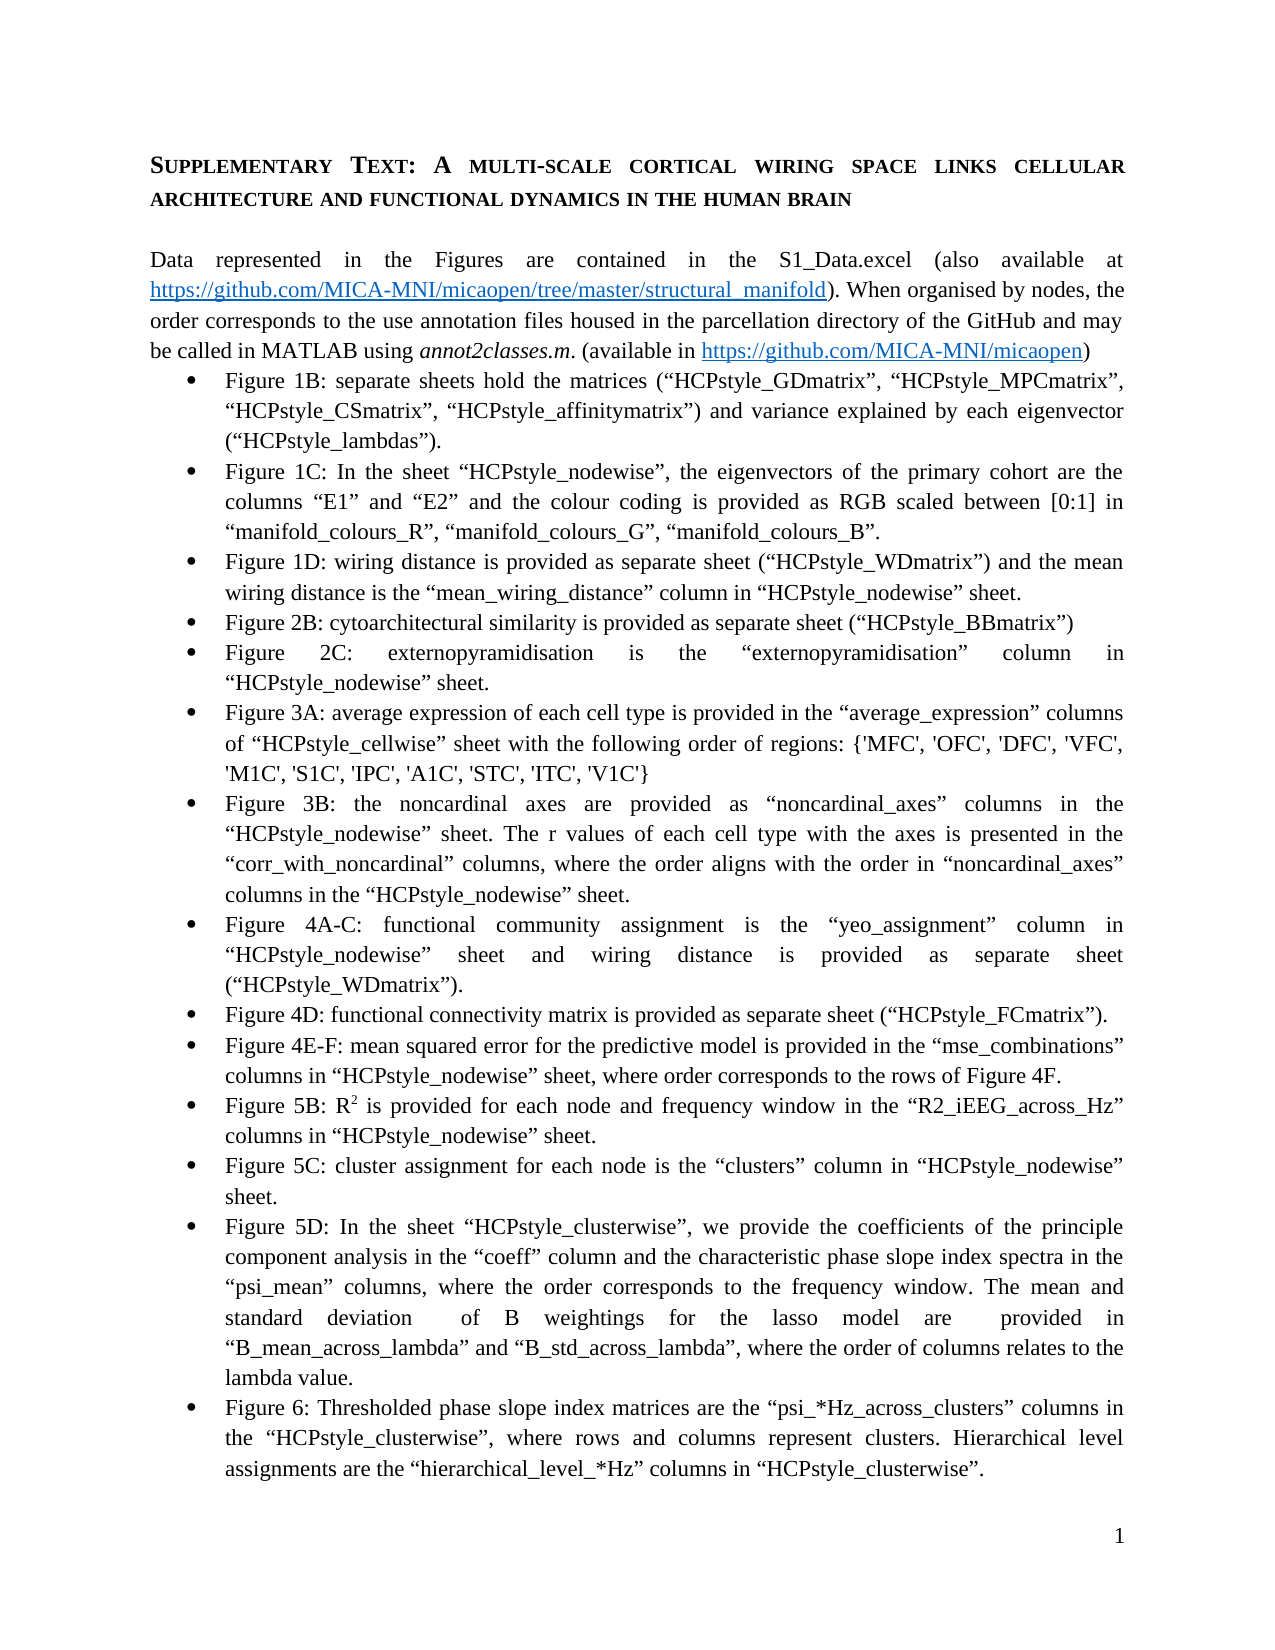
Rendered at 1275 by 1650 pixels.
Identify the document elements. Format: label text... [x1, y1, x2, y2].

list Figure 5C: cluster assignment for each node is the “clusters” column in “HCPstyle_nodewise” sheet. [187, 1152, 1125, 1209]
list Figure 4E-F: mean squared error for the predictive model is provided in the “mse_combinations” columns in “HCPstyle_nodewise” sheet, where order corresponds to the rows of Figure 4F. [187, 1032, 1125, 1088]
list Figure 4A-C: functional community assignment is the “yeo_assignment” column in “HCPstyle_nodewise” sheet and wiring distance is provided as separate sheet (“HCPstyle_WDmatrix”). [187, 911, 1125, 998]
text Supplementary Text: A multi-scale cortical wiring space links cellular architecture and functional dynamics in the human brain [150, 150, 1125, 212]
list Figure 6: Thresholded phase slope index matrices are the “psi_*Hz_across_clusters” columns in the “HCPstyle_clusterwise”, where rows and columns represent clusters. Hierarchical level assignments are the “hierarchical_level_*Hz” columns in “HCPstyle_clusterwise”. [187, 1394, 1125, 1481]
list Figure 4D: functional connectivity matrix is provided as separate sheet (“HCPstyle_FCmatrix”). [187, 1001, 1125, 1028]
list Figure 3B: the noncardinal axes are provided as “noncardinal_axes” columns in the “HCPstyle_nodewise” sheet. The r values of each cell type with the axes is presented in the “corr_with_noncardinal” columns, where the order aligns with the order in “noncardinal_axes” columns in the “HCPstyle_nodewise” sheet. [187, 790, 1125, 907]
list Figure 1C: In the sheet “HCPstyle_nodewise”, the eigenvectors of the primary cohort are the columns “E1” and “E2” and the colour coding is provided as RGB scaled between [0:1] in “manifold_colours_R”, “manifold_colours_G”, “manifold_colours_B”. [187, 458, 1125, 544]
list Figure 5B: R2 is provided for each node and frequency window in the “R2_iEEG_across_Hz” columns in “HCPstyle_nodewise” sheet. [187, 1092, 1125, 1149]
list Figure 1B: separate sheets hold the matrices (“HCPstyle_GDmatrix”, “HCPstyle_MPCmatrix”, “HCPstyle_CSmatrix”, “HCPstyle_affinitymatrix”) and variance explained by each eigenvector (“HCPstyle_lambdas”). [187, 367, 1125, 454]
list Figure 5D: In the sheet “HCPstyle_clusterwise”, we provide the coefficients of the principle component analysis in the “coeff” column and the characteristic phase slope index spectra in the “psi_mean” columns, where the order corresponds to the frequency window. The mean and standard deviation of B weightings for the lasso model are provided in “B_mean_across_lambda” and “B_std_across_lambda”, where the order of columns relates to the lambda value. [187, 1213, 1125, 1390]
list Figure 3A: average expression of each cell type is provided in the “average_expression” columns of “HCPstyle_cellwise” sheet with the following order of regions: {'MFC', 'OFC', 'DFC', 'VFC', 'M1C', 'S1C', 'IPC', 'A1C', 'STC', 'ITC', 'V1C'} [187, 699, 1125, 786]
list Figure 2B: cytoarchitectural similarity is provided as separate sheet (“HCPstyle_BBmatrix”) [187, 609, 1125, 635]
list Figure 2C: externopyramidisation is the “externopyramidisation” column in “HCPstyle_nodewise” sheet. [187, 639, 1125, 696]
text Data represented in the Figures are contained in the S1_Data.excel (also available at https://github.com/MICA-MNI/micaopen/tree/master/structural_manifold). When organised by nodes, the order corresponds to the use annotation files housed in the parcellation directory of the GitHub and may be called in MATLAB using annot2classes.m. (available in https://github.com/MICA-MNI/micaopen) [150, 246, 1125, 363]
list Figure 1D: wiring distance is provided as separate sheet (“HCPstyle_WDmatrix”) and the mean wiring distance is the “mean_wiring_distance” column in “HCPstyle_nodewise” sheet. [187, 548, 1125, 605]
